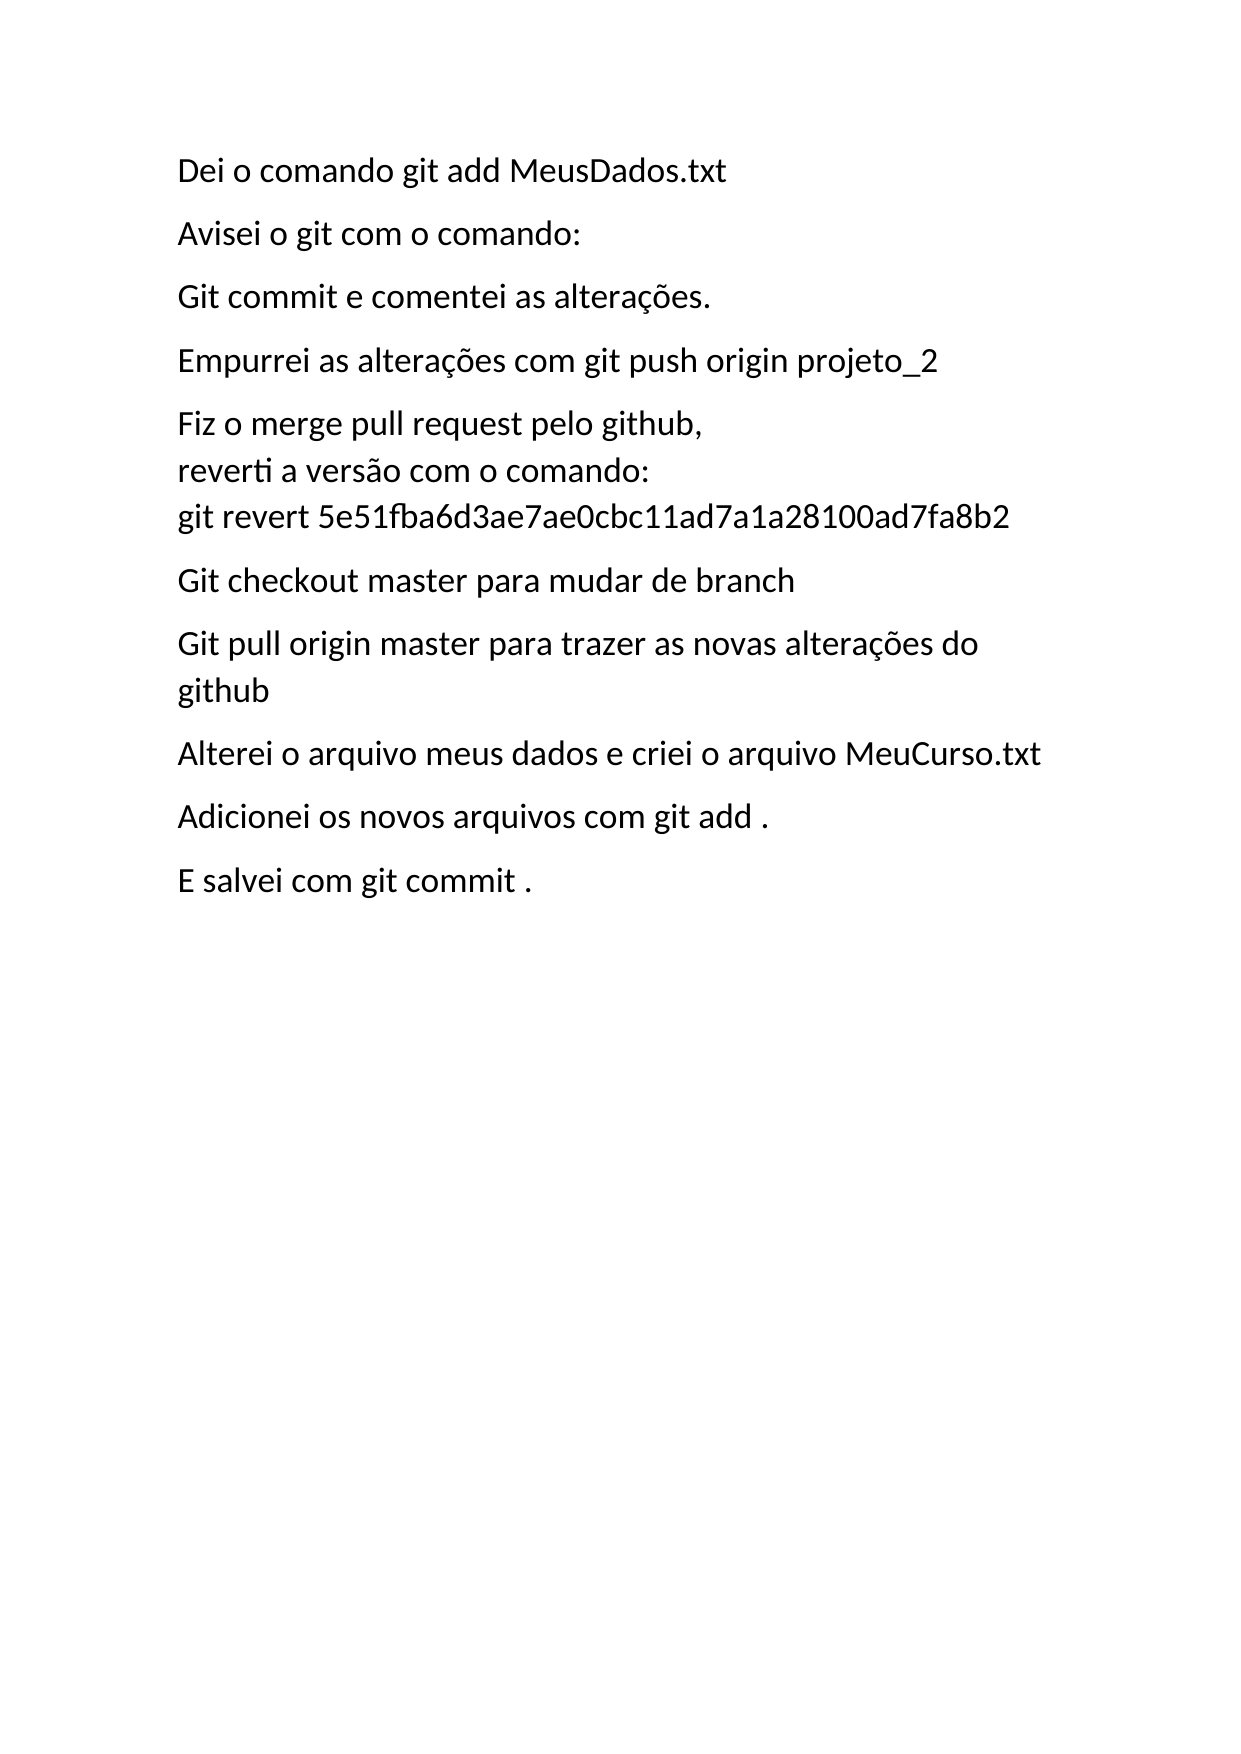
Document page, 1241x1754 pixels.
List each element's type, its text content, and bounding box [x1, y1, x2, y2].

text Dei o comando git add MeusDados.txt [177, 148, 1063, 191]
text Adicionei os novos arquivos com git add . [177, 794, 1063, 837]
text E salvei com git commit . [177, 858, 1063, 901]
text Git commit e comentei as alterações. [177, 274, 1063, 317]
text Alterei o arquivo meus dados e criei o arquivo MeuCurso.txt [177, 731, 1063, 774]
text Fiz o merge pull request pelo github, reverti a versão com o comando: git revert 5e51fba6d3ae7ae0cbc11ad7a1a28100ad7fa8b2 [177, 401, 1063, 537]
text Git pull origin master para trazer as novas alterações do github [177, 621, 1063, 711]
text Git checkout master para mudar de branch [177, 558, 1063, 601]
text Avisei o git com o comando: [177, 211, 1063, 254]
text Empurrei as alterações com git push origin projeto_2 [177, 338, 1063, 381]
